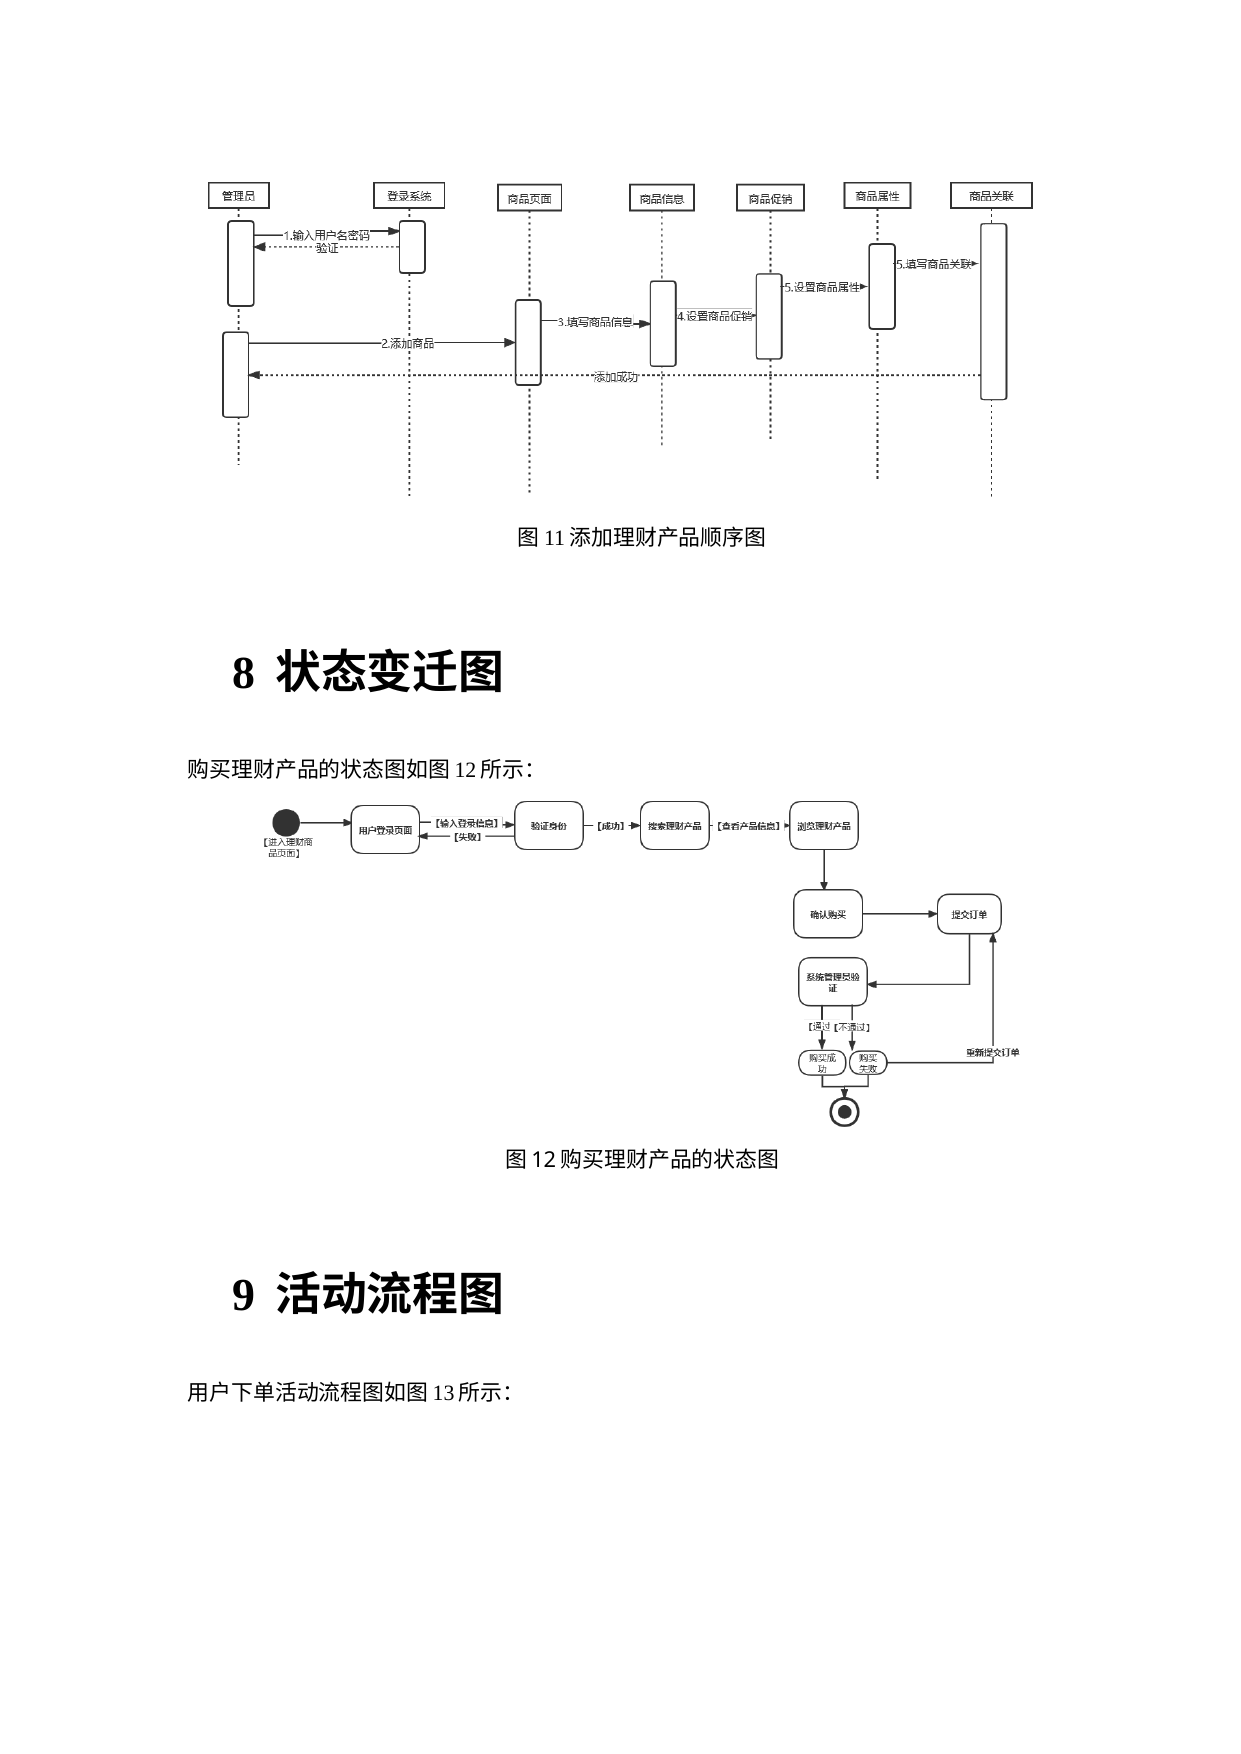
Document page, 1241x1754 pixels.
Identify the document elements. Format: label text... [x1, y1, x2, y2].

text 用户下单活动流程图如图13所示： [187, 1374, 1053, 1407]
text 图12购买理财产品的状态图 [187, 1142, 1053, 1174]
subtitle 活动流程图 [232, 1242, 1053, 1340]
picture [187, 162, 1053, 519]
text 购买理财产品的状态图如图12所示： [187, 752, 1053, 784]
text 图11添加理财产品顺序图 [187, 519, 1053, 552]
picture [255, 784, 1029, 1142]
subtitle 状态变迁图 [232, 620, 1053, 717]
